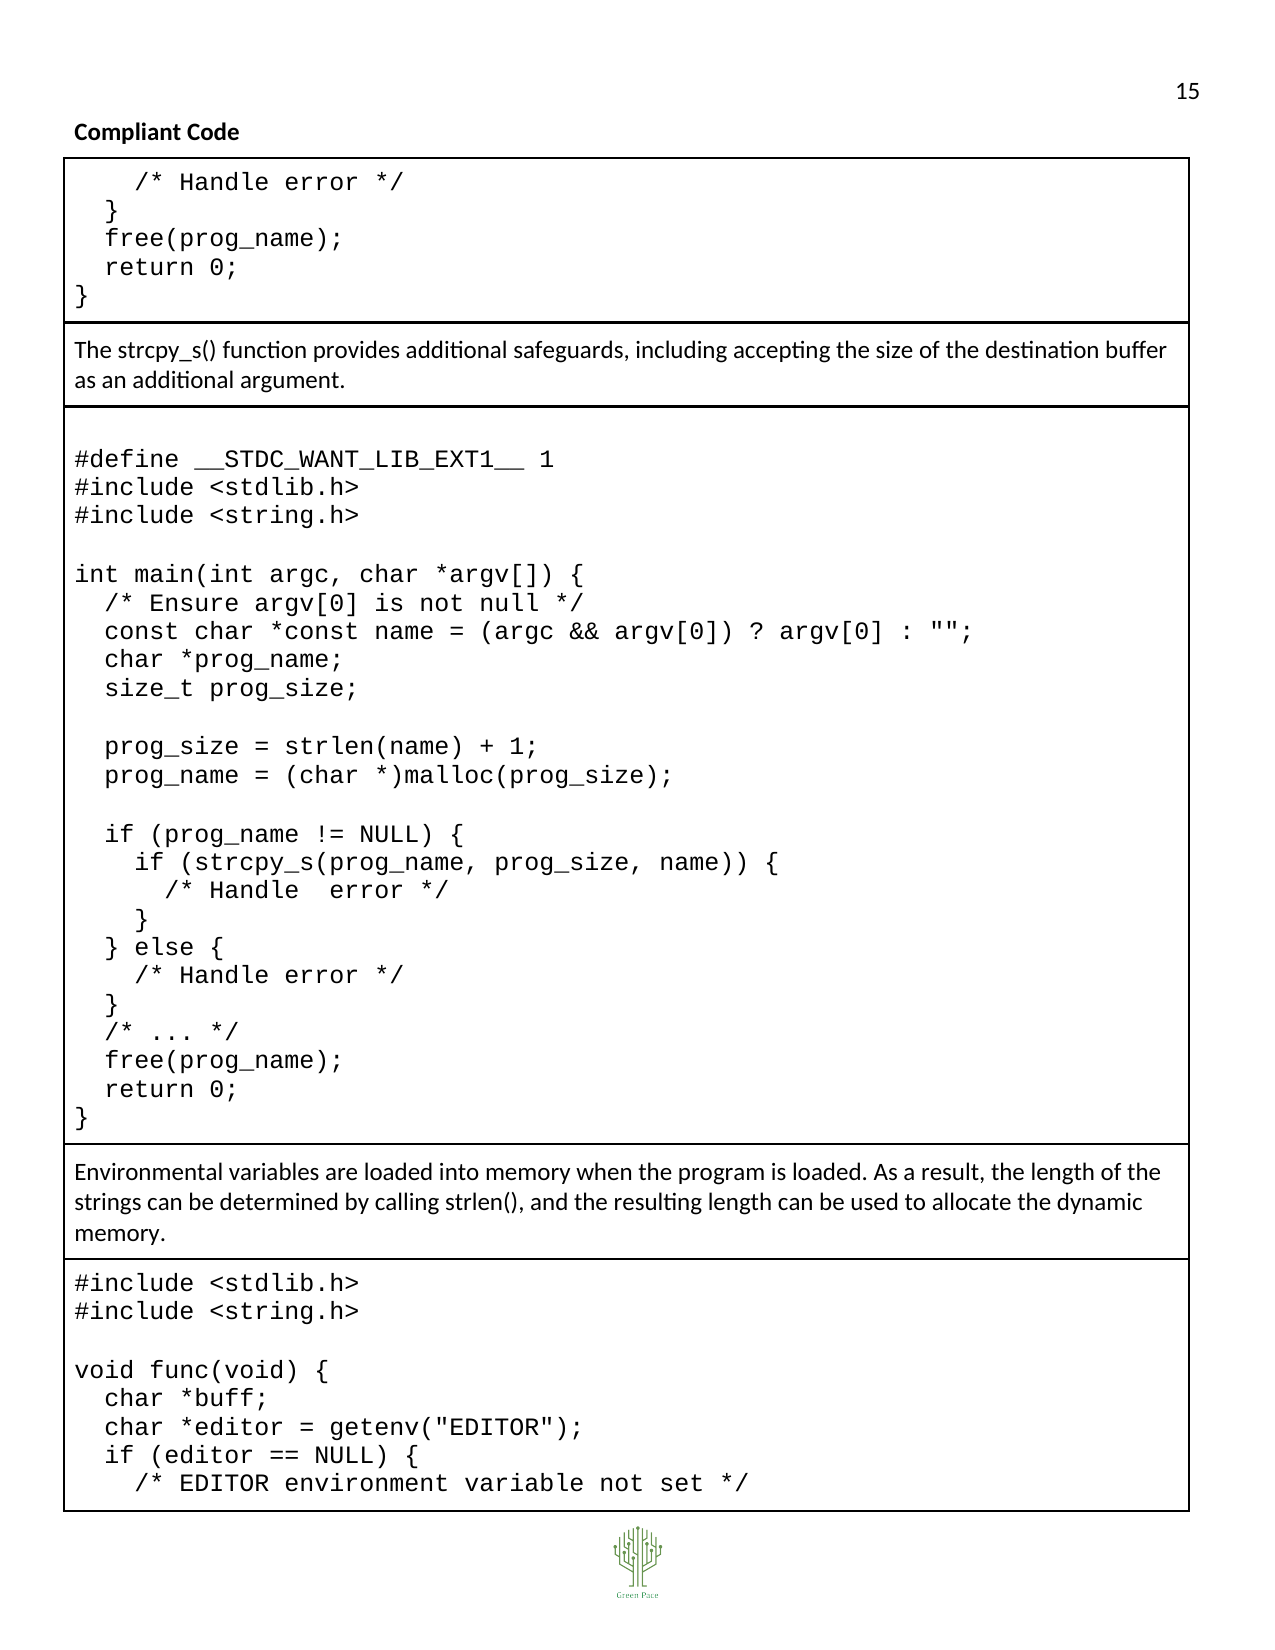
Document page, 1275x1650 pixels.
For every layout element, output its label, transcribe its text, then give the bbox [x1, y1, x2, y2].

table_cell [65, 159, 1188, 321]
table_cell #define __STDC_WANT_LIB_EXT1__ 1 #include <stdlib.h> #include <string.h> int main(int argc, char *argv[]) { /* Ensure argv[0] is not null */ const char *const name = (argc && argv[0]) ? argv[0] : ""; char *prog_name; size_t prog_size; prog_size = strlen(name) + 1; prog_name = (char *)malloc(prog_size); if (prog_name != NULL) { if (strcpy_s(prog_name, prog_size, name)) { /* Handle error */ } } else { /* Handle error */ } /* ... */ free(prog_name); return 0; } [65, 408, 1188, 1143]
table_header Compliant Code [64, 106, 1189, 157]
picture [605, 1521, 670, 1606]
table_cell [65, 1260, 1188, 1509]
table_cell The strcpy_s() function provides additional safeguards, including accepting the size of the destination buffer as an additional argument. [65, 324, 1188, 405]
table_cell Environmental variables are loaded into memory when the program is loaded. As a result, the length of the strings can be determined by calling strlen(), and the resulting length can be used to allocate the dynamic memory. [65, 1145, 1188, 1258]
